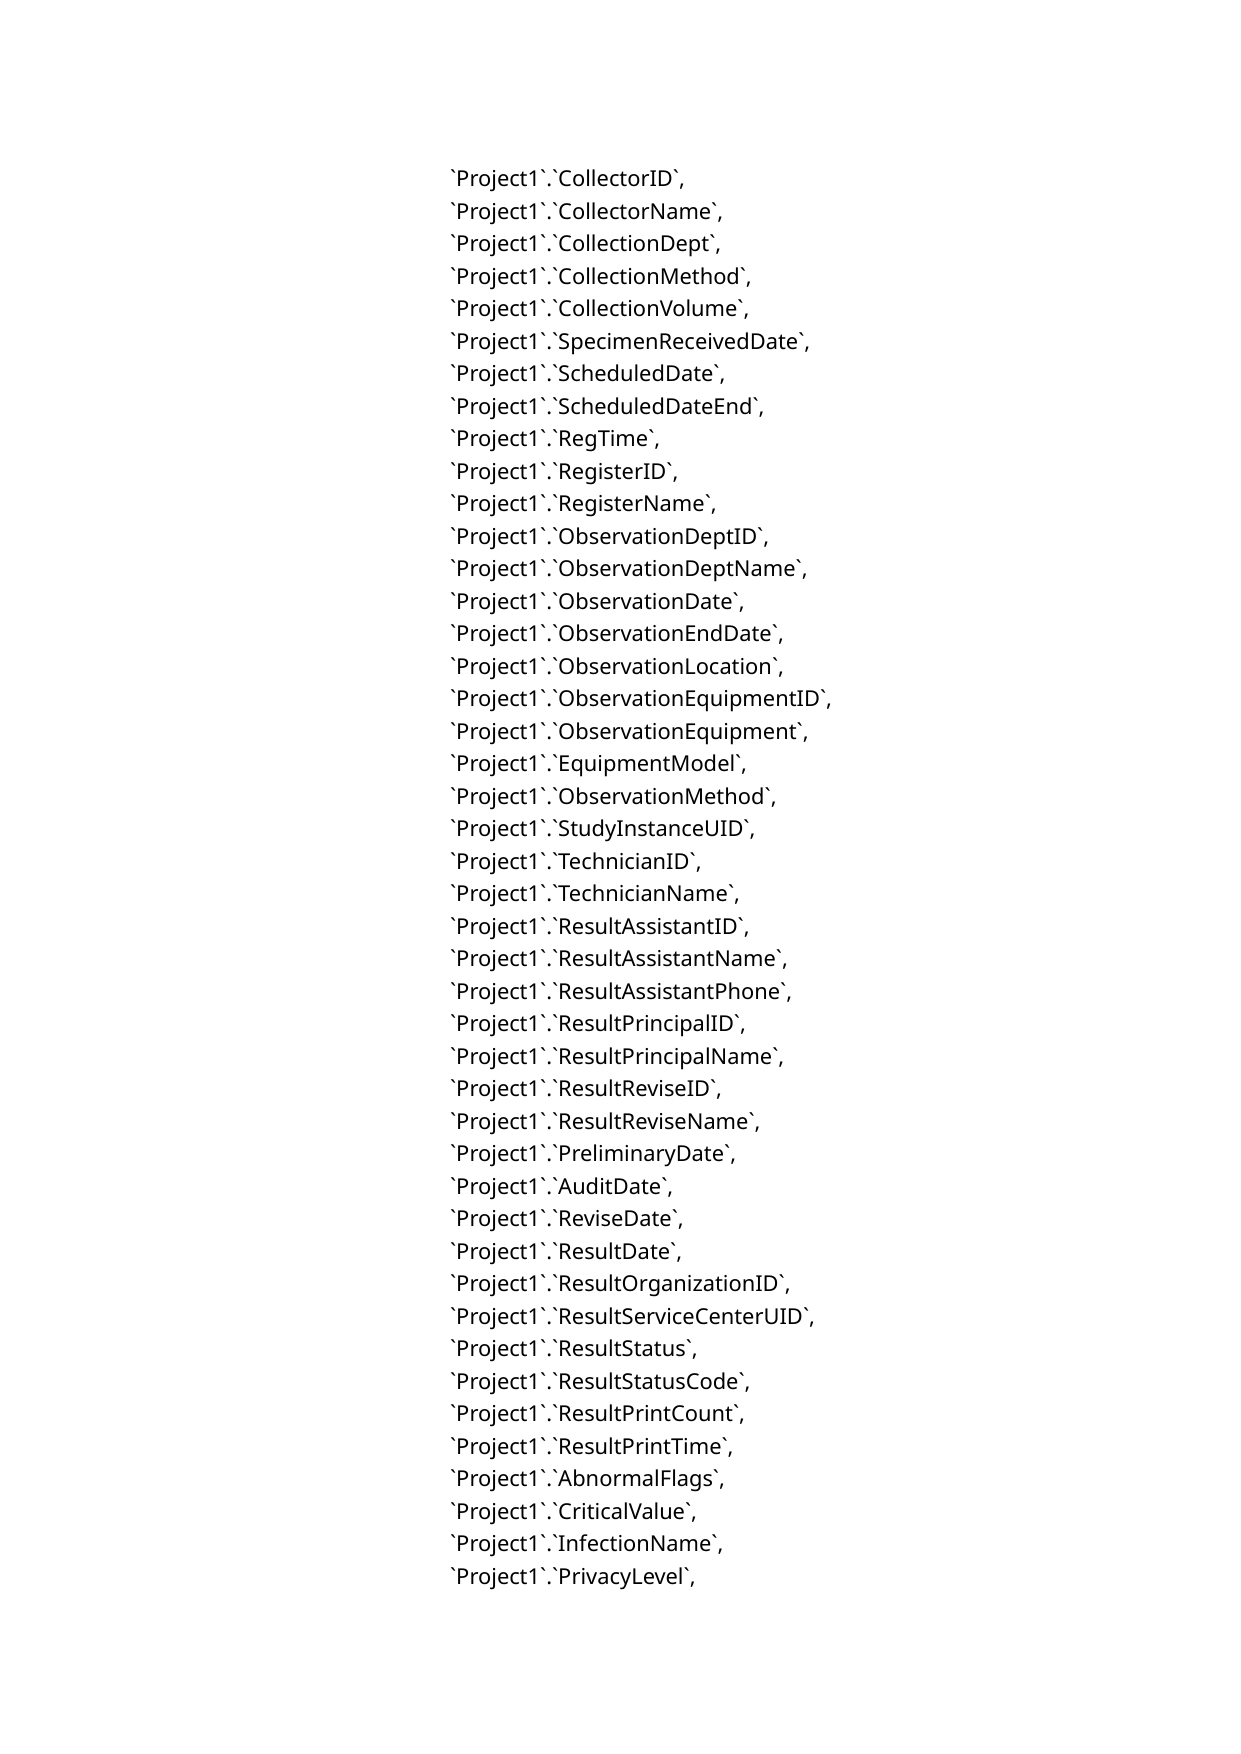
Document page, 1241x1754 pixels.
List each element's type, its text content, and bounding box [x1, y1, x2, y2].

text `Project1`.`CollectionDept`, [187, 227, 1053, 259]
text `Project1`.`ResultPrintCount`, [187, 1397, 1053, 1429]
text `Project1`.`CollectorName`, [187, 194, 1053, 227]
text `Project1`.`ObservationEquipmentID`, [187, 682, 1053, 714]
text `Project1`.`ResultReviseID`, [187, 1072, 1053, 1104]
text `Project1`.`ResultPrincipalName`, [187, 1039, 1053, 1072]
text `Project1`.`SpecimenReceivedDate`, [187, 324, 1053, 357]
text `Project1`.`PrivacyLevel`, [187, 1559, 1053, 1592]
text `Project1`.`ObservationEquipment`, [187, 714, 1053, 747]
text `Project1`.`ResultPrintTime`, [187, 1429, 1053, 1462]
text `Project1`.`ResultAssistantName`, [187, 942, 1053, 974]
text `Project1`.`ObservationMethod`, [187, 779, 1053, 812]
text `Project1`.`ScheduledDateEnd`, [187, 389, 1053, 422]
text `Project1`.`ObservationDeptID`, [187, 519, 1053, 552]
text `Project1`.`RegisterID`, [187, 454, 1053, 487]
text `Project1`.`ResultAssistantPhone`, [187, 974, 1053, 1007]
text `Project1`.`TechnicianID`, [187, 844, 1053, 877]
text `Project1`.`AbnormalFlags`, [187, 1462, 1053, 1494]
text `Project1`.`ObservationLocation`, [187, 649, 1053, 682]
text `Project1`.`ObservationDeptName`, [187, 552, 1053, 584]
text `Project1`.`ResultReviseName`, [187, 1104, 1053, 1137]
text `Project1`.`EquipmentModel`, [187, 747, 1053, 779]
text `Project1`.`ObservationEndDate`, [187, 617, 1053, 649]
text `Project1`.`ResultAssistantID`, [187, 909, 1053, 942]
text `Project1`.`TechnicianName`, [187, 877, 1053, 909]
text `Project1`.`CollectionVolume`, [187, 292, 1053, 324]
text `Project1`.`ResultStatus`, [187, 1332, 1053, 1364]
text `Project1`.`CriticalValue`, [187, 1494, 1053, 1527]
text `Project1`.`ResultStatusCode`, [187, 1364, 1053, 1397]
text `Project1`.`ResultPrincipalID`, [187, 1007, 1053, 1039]
text `Project1`.`ScheduledDate`, [187, 357, 1053, 389]
text `Project1`.`AuditDate`, [187, 1169, 1053, 1202]
text `Project1`.`ResultOrganizationID`, [187, 1267, 1053, 1299]
text `Project1`.`CollectorID`, [187, 162, 1053, 194]
text `Project1`.`ObservationDate`, [187, 584, 1053, 617]
text `Project1`.`RegisterName`, [187, 487, 1053, 519]
text `Project1`.`InfectionName`, [187, 1527, 1053, 1559]
text `Project1`.`CollectionMethod`, [187, 259, 1053, 292]
text `Project1`.`StudyInstanceUID`, [187, 812, 1053, 844]
text `Project1`.`ResultDate`, [187, 1234, 1053, 1267]
text `Project1`.`ResultServiceCenterUID`, [187, 1299, 1053, 1332]
text `Project1`.`RegTime`, [187, 422, 1053, 454]
text `Project1`.`ReviseDate`, [187, 1202, 1053, 1234]
text `Project1`.`PreliminaryDate`, [187, 1137, 1053, 1169]
